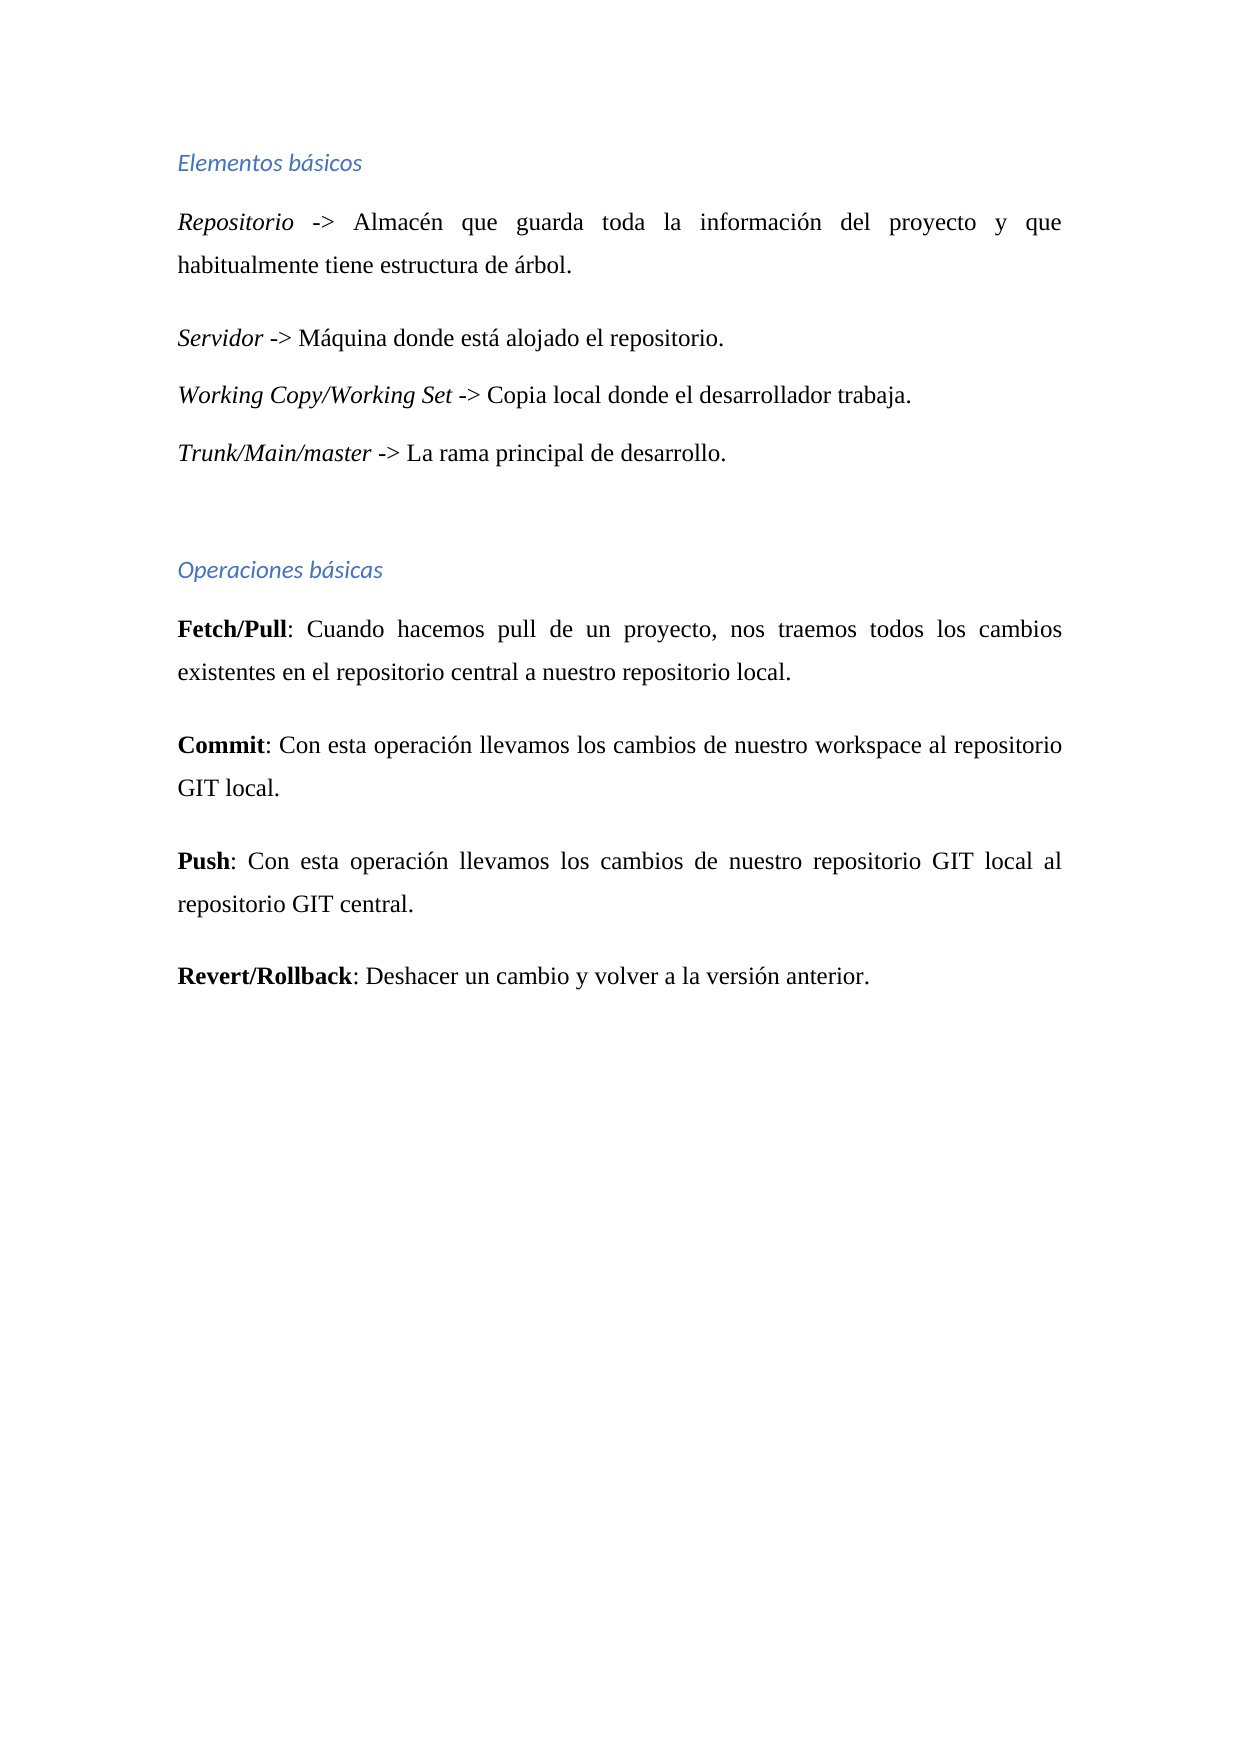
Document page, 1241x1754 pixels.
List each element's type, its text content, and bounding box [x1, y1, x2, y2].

text Repositorio -> Almacén que guarda toda la información del proyecto y que habitualmente tiene estructura de árbol. [177, 207, 1063, 279]
text Commit: Con esta operación llevamos los cambios de nuestro workspace al repositorio GIT local. [177, 730, 1063, 802]
text Operaciones básicas [177, 554, 1063, 585]
text Elementos básicos [177, 148, 1063, 178]
text Servidor -> Máquina donde está alojado el repositorio. [177, 323, 1063, 351]
text Working Copy/Working Set -> Copia local donde el desarrollador trabaja. [177, 381, 1063, 409]
text Fetch/Pull: Cuando hacemos pull de un proyecto, nos traemos todos los cambios existentes en el repositorio central a nuestro repositorio local. [177, 614, 1063, 686]
text Push: Con esta operación llevamos los cambios de nuestro repositorio GIT local al repositorio GIT central. [177, 846, 1063, 918]
text Trunk/Main/master -> La rama principal de desarrollo. [177, 438, 1063, 467]
text Revert/Rollback: Deshacer un cambio y volver a la versión anterior. [177, 961, 1063, 990]
